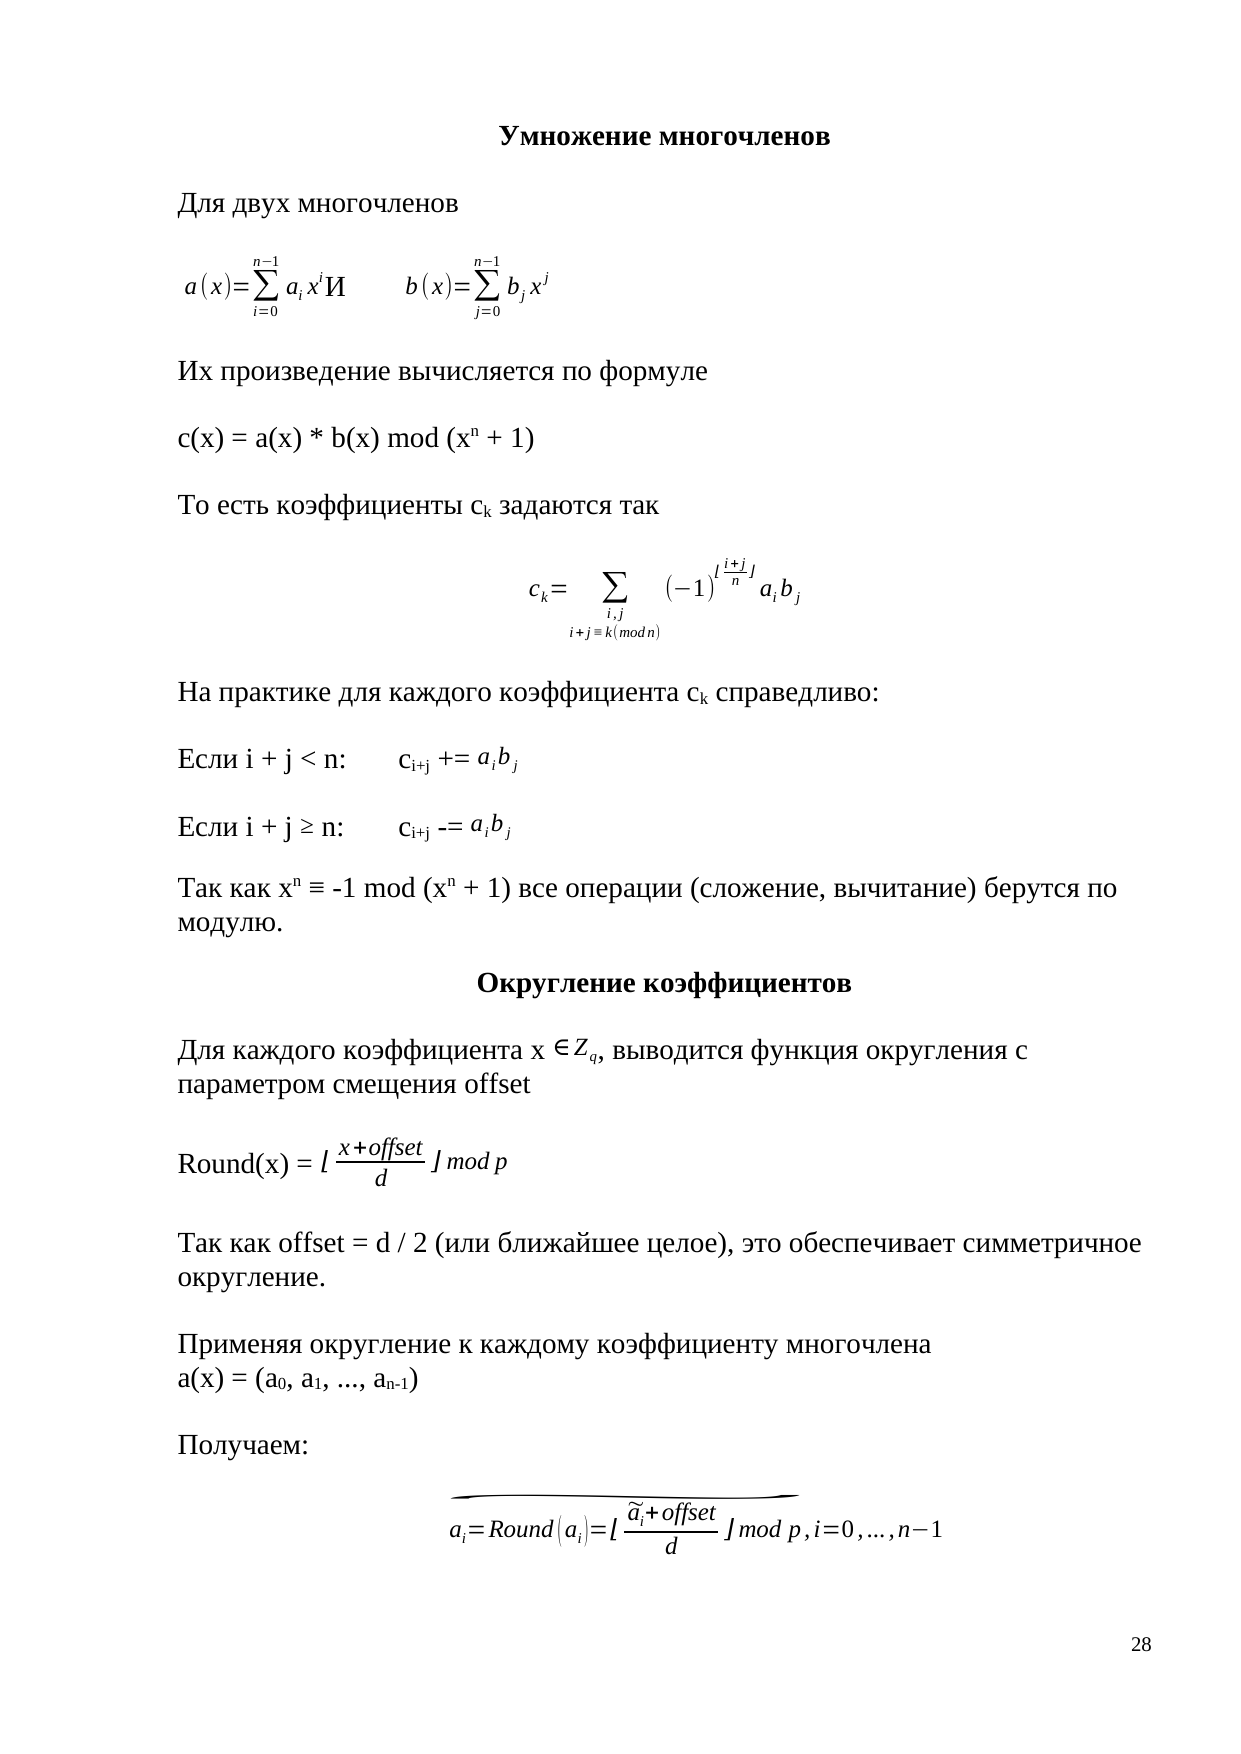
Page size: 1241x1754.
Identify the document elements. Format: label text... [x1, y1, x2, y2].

text Для двух многочленов [177, 185, 1152, 219]
text Если i + j < n: ci+j += [177, 708, 1152, 775]
text Получаем: [177, 1427, 1152, 1460]
text И [177, 252, 1152, 319]
text c(x) = a(x) * b(x) mod (xn + 1) [177, 420, 1152, 454]
text Round(x) = [177, 1133, 1152, 1192]
text То есть коэффициенты ck задаются так [177, 487, 1152, 521]
text Их произведение вычисляется по формуле [177, 353, 1152, 387]
text Если i + j n: ci+j -= [177, 809, 1152, 842]
text Применяя округление к каждому коэффициенту многочлена a(x) = (a0, a1, ..., an-1) [177, 1326, 1152, 1393]
text Так как xn ≡ -1 mod (xn + 1) все операции (сложение, вычитание) берутся по модулю. [177, 870, 1152, 937]
text Для каждого коэффициента x , выводится функция округления с параметром смещения offset [177, 1032, 1152, 1099]
text Округление коэффициентов [177, 965, 1152, 999]
text На практике для каждого коэффициента сk справедливо: [177, 674, 1152, 708]
text Умножение многочленов [177, 118, 1152, 152]
text Так как offset = d / 2 (или ближайшее целое), это обеспечивает симметричное округление. [177, 1226, 1152, 1293]
